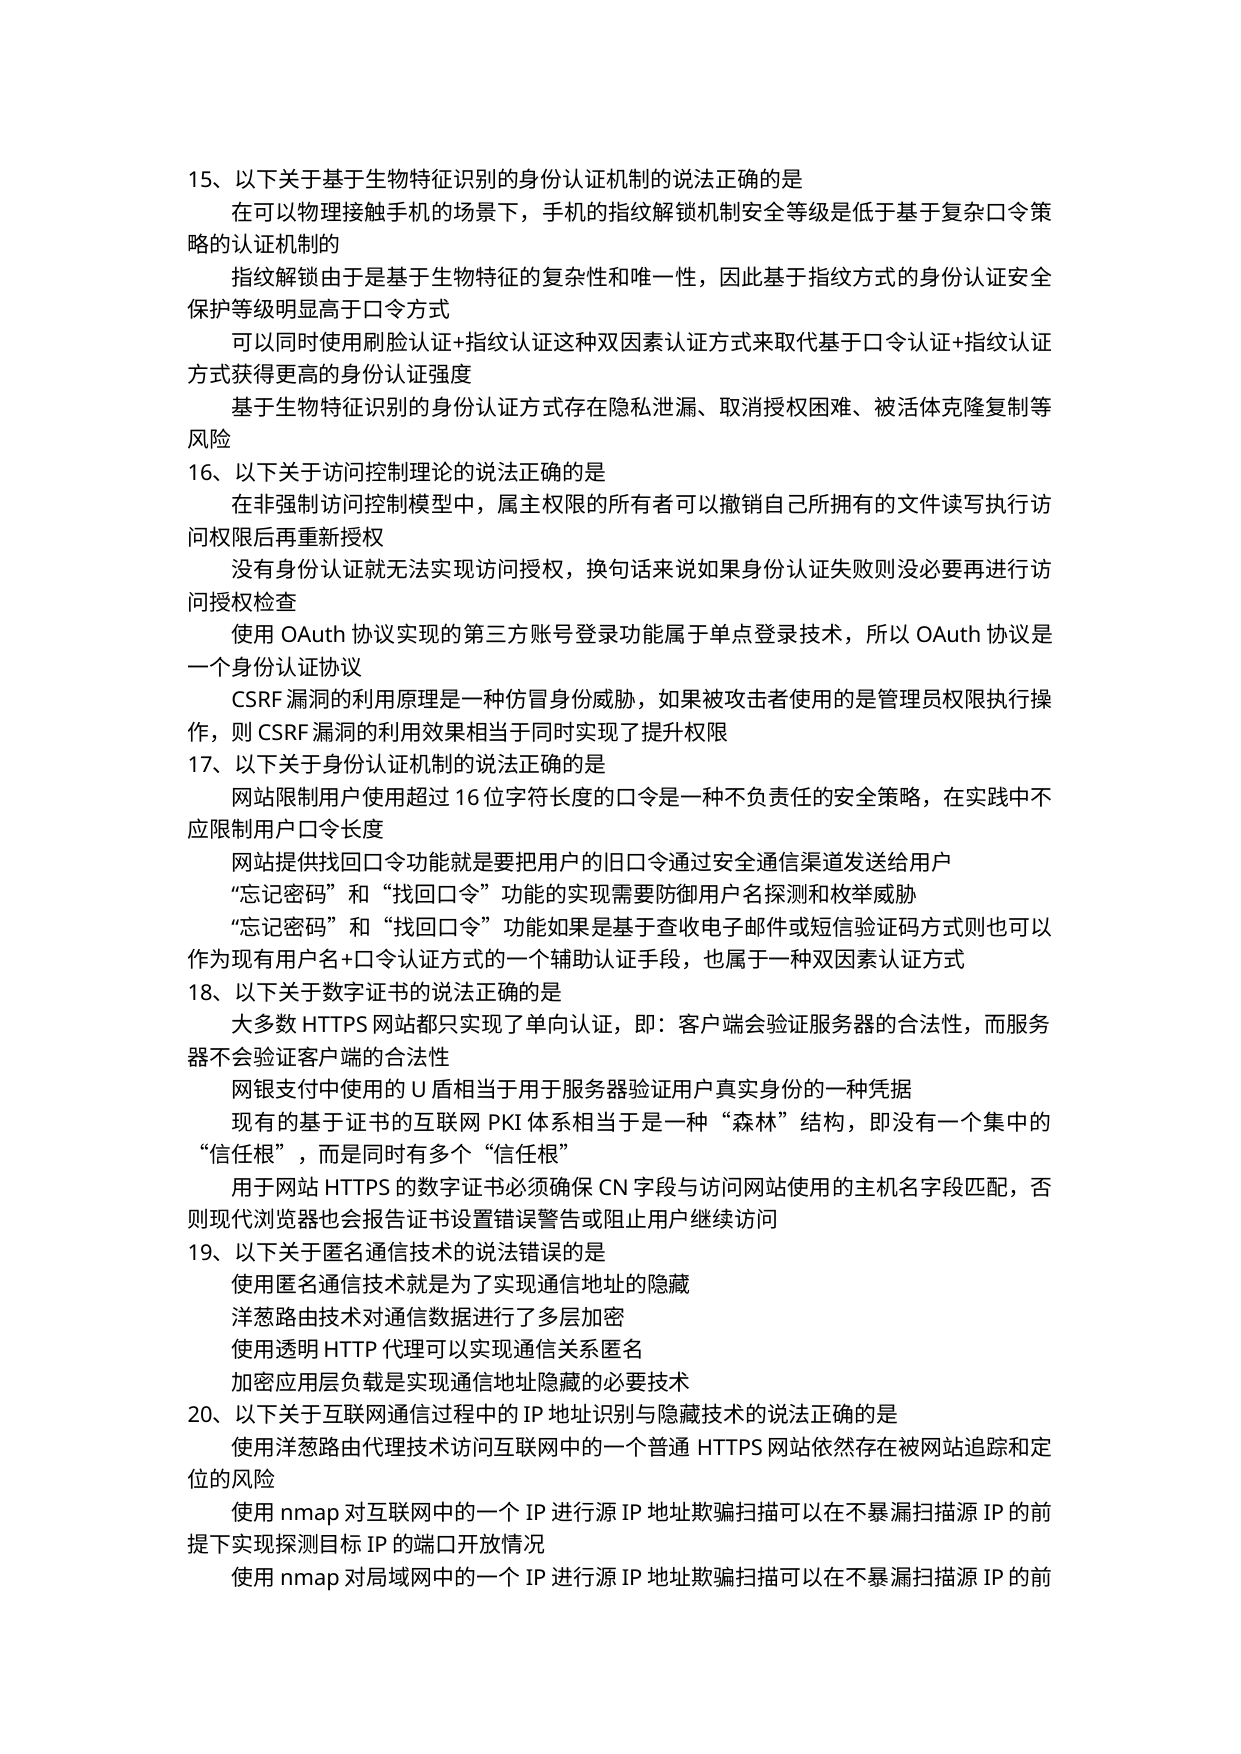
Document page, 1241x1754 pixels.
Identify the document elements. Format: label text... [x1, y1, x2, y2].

text 18、以下关于数字证书的说法正确的是 [187, 974, 1053, 1007]
text 使用匿名通信技术就是为了实现通信地址的隐藏 [187, 1267, 1053, 1299]
text 15、以下关于基于生物特征识别的身份认证机制的说法正确的是 [187, 162, 1053, 194]
text 使用洋葱路由代理技术访问互联网中的一个普通HTTPS网站依然存在被网站追踪和定位的风险 [187, 1429, 1053, 1494]
text 17、以下关于身份认证机制的说法正确的是 [187, 747, 1053, 779]
text 网银支付中使用的U盾相当于用于服务器验证用户真实身份的一种凭据 [187, 1072, 1053, 1104]
text 网站限制用户使用超过16位字符长度的口令是一种不负责任的安全策略，在实践中不应限制用户口令长度 [187, 779, 1053, 844]
text 使用透明HTTP代理可以实现通信关系匿名 [187, 1332, 1053, 1364]
text 加密应用层负载是实现通信地址隐藏的必要技术 [187, 1364, 1053, 1397]
text 洋葱路由技术对通信数据进行了多层加密 [187, 1299, 1053, 1332]
text 大多数HTTPS网站都只实现了单向认证，即：客户端会验证服务器的合法性，而服务器不会验证客户端的合法性 [187, 1007, 1053, 1072]
text 网站提供找回口令功能就是要把用户的旧口令通过安全通信渠道发送给用户 [187, 844, 1053, 877]
text 使用OAuth协议实现的第三方账号登录功能属于单点登录技术，所以OAuth协议是一个身份认证协议 [187, 617, 1053, 682]
text 现有的基于证书的互联网PKI体系相当于是一种“森林”结构，即没有一个集中的“信任根”，而是同时有多个“信任根” [187, 1104, 1053, 1169]
text 16、以下关于访问控制理论的说法正确的是 [187, 454, 1053, 487]
text 指纹解锁由于是基于生物特征的复杂性和唯一性，因此基于指纹方式的身份认证安全保护等级明显高于口令方式 [187, 259, 1053, 324]
text 19、以下关于匿名通信技术的说法错误的是 [187, 1234, 1053, 1267]
text CSRF漏洞的利用原理是一种仿冒身份威胁，如果被攻击者使用的是管理员权限执行操作，则CSRF漏洞的利用效果相当于同时实现了提升权限 [187, 682, 1053, 747]
text 没有身份认证就无法实现访问授权，换句话来说如果身份认证失败则没必要再进行访问授权检查 [187, 552, 1053, 617]
text “忘记密码”和“找回口令”功能的实现需要防御用户名探测和枚举威胁 [187, 877, 1053, 909]
text 使用nmap对互联网中的一个IP进行源IP地址欺骗扫描可以在不暴漏扫描源IP的前提下实现探测目标IP的端口开放情况 [187, 1494, 1053, 1559]
text 在可以物理接触手机的场景下，手机的指纹解锁机制安全等级是低于基于复杂口令策略的认证机制的 [187, 194, 1053, 259]
text 基于生物特征识别的身份认证方式存在隐私泄漏、取消授权困难、被活体克隆复制等风险 [187, 389, 1053, 454]
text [187, 1559, 1053, 1592]
text “忘记密码”和“找回口令”功能如果是基于查收电子邮件或短信验证码方式则也可以作为现有用户名+口令认证方式的一个辅助认证手段，也属于一种双因素认证方式 [187, 909, 1053, 974]
text 用于网站HTTPS的数字证书必须确保CN字段与访问网站使用的主机名字段匹配，否则现代浏览器也会报告证书设置错误警告或阻止用户继续访问 [187, 1169, 1053, 1234]
text 在非强制访问控制模型中，属主权限的所有者可以撤销自己所拥有的文件读写执行访问权限后再重新授权 [187, 487, 1053, 552]
text 20、以下关于互联网通信过程中的IP地址识别与隐藏技术的说法正确的是 [187, 1397, 1053, 1429]
text 可以同时使用刷脸认证+指纹认证这种双因素认证方式来取代基于口令认证+指纹认证方式获得更高的身份认证强度 [187, 324, 1053, 389]
